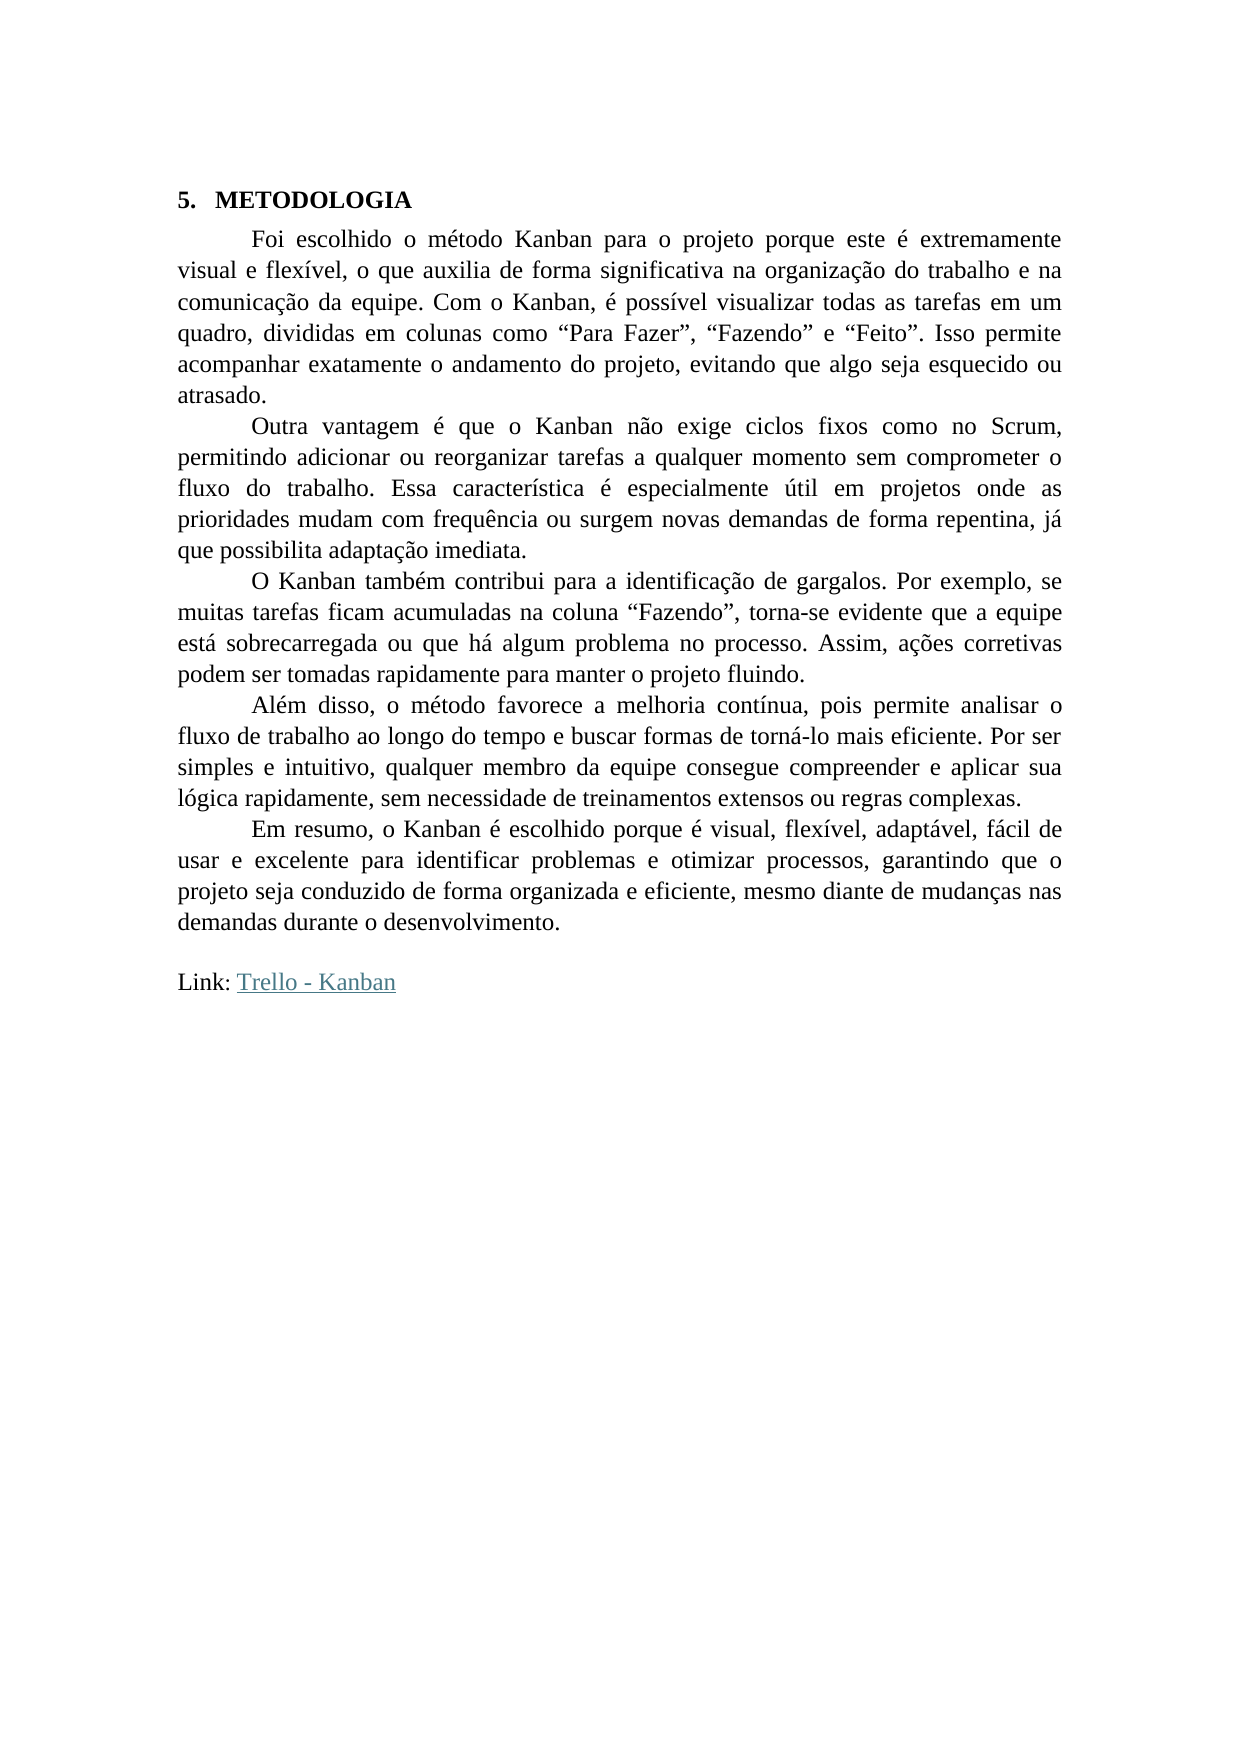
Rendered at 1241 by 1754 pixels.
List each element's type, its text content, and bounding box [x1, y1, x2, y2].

text O Kanban também contribui para a identificação de gargalos. Por exemplo, se muitas tarefas ficam acumuladas na coluna “Fazendo”, torna-se evidente que a equipe está sobrecarregada ou que há algum problema no processo. Assim, ações corretivas podem ser tomadas rapidamente para manter o projeto fluindo. [177, 566, 1063, 688]
text Outra vantagem é que o Kanban não exige ciclos fixos como no Scrum, permitindo adicionar ou reorganizar tarefas a qualquer momento sem comprometer o fluxo do trabalho. Essa característica é especialmente útil em projetos onde as prioridades mudam com frequência ou surgem novas demandas de forma repentina, já que possibilita adaptação imediata. [177, 411, 1063, 564]
subtitle METODOLOGIA [177, 185, 1063, 214]
text Link: Trello - Kanban [177, 967, 1063, 996]
text Foi escolhido o método Kanban para o projeto porque este é extremamente visual e flexível, o que auxilia de forma significativa na organização do trabalho e na comunicação da equipe. Com o Kanban, é possível visualizar todas as tarefas em um quadro, divididas em colunas como “Para Fazer”, “Fazendo” e “Feito”. Isso permite acompanhar exatamente o andamento do projeto, evitando que algo seja esquecido ou atrasado. [177, 224, 1063, 408]
text Além disso, o método favorece a melhoria contínua, pois permite analisar o fluxo de trabalho ao longo do tempo e buscar formas de torná-lo mais eficiente. Por ser simples e intuitivo, qualquer membro da equipe consegue compreender e aplicar sua lógica rapidamente, sem necessidade de treinamentos extensos ou regras complexas. [177, 690, 1063, 812]
text Em resumo, o Kanban é escolhido porque é visual, flexível, adaptável, fácil de usar e excelente para identificar problemas e otimizar processos, garantindo que o projeto seja conduzido de forma organizada e eficiente, mesmo diante de mudanças nas demandas durante o desenvolvimento. [177, 814, 1063, 936]
